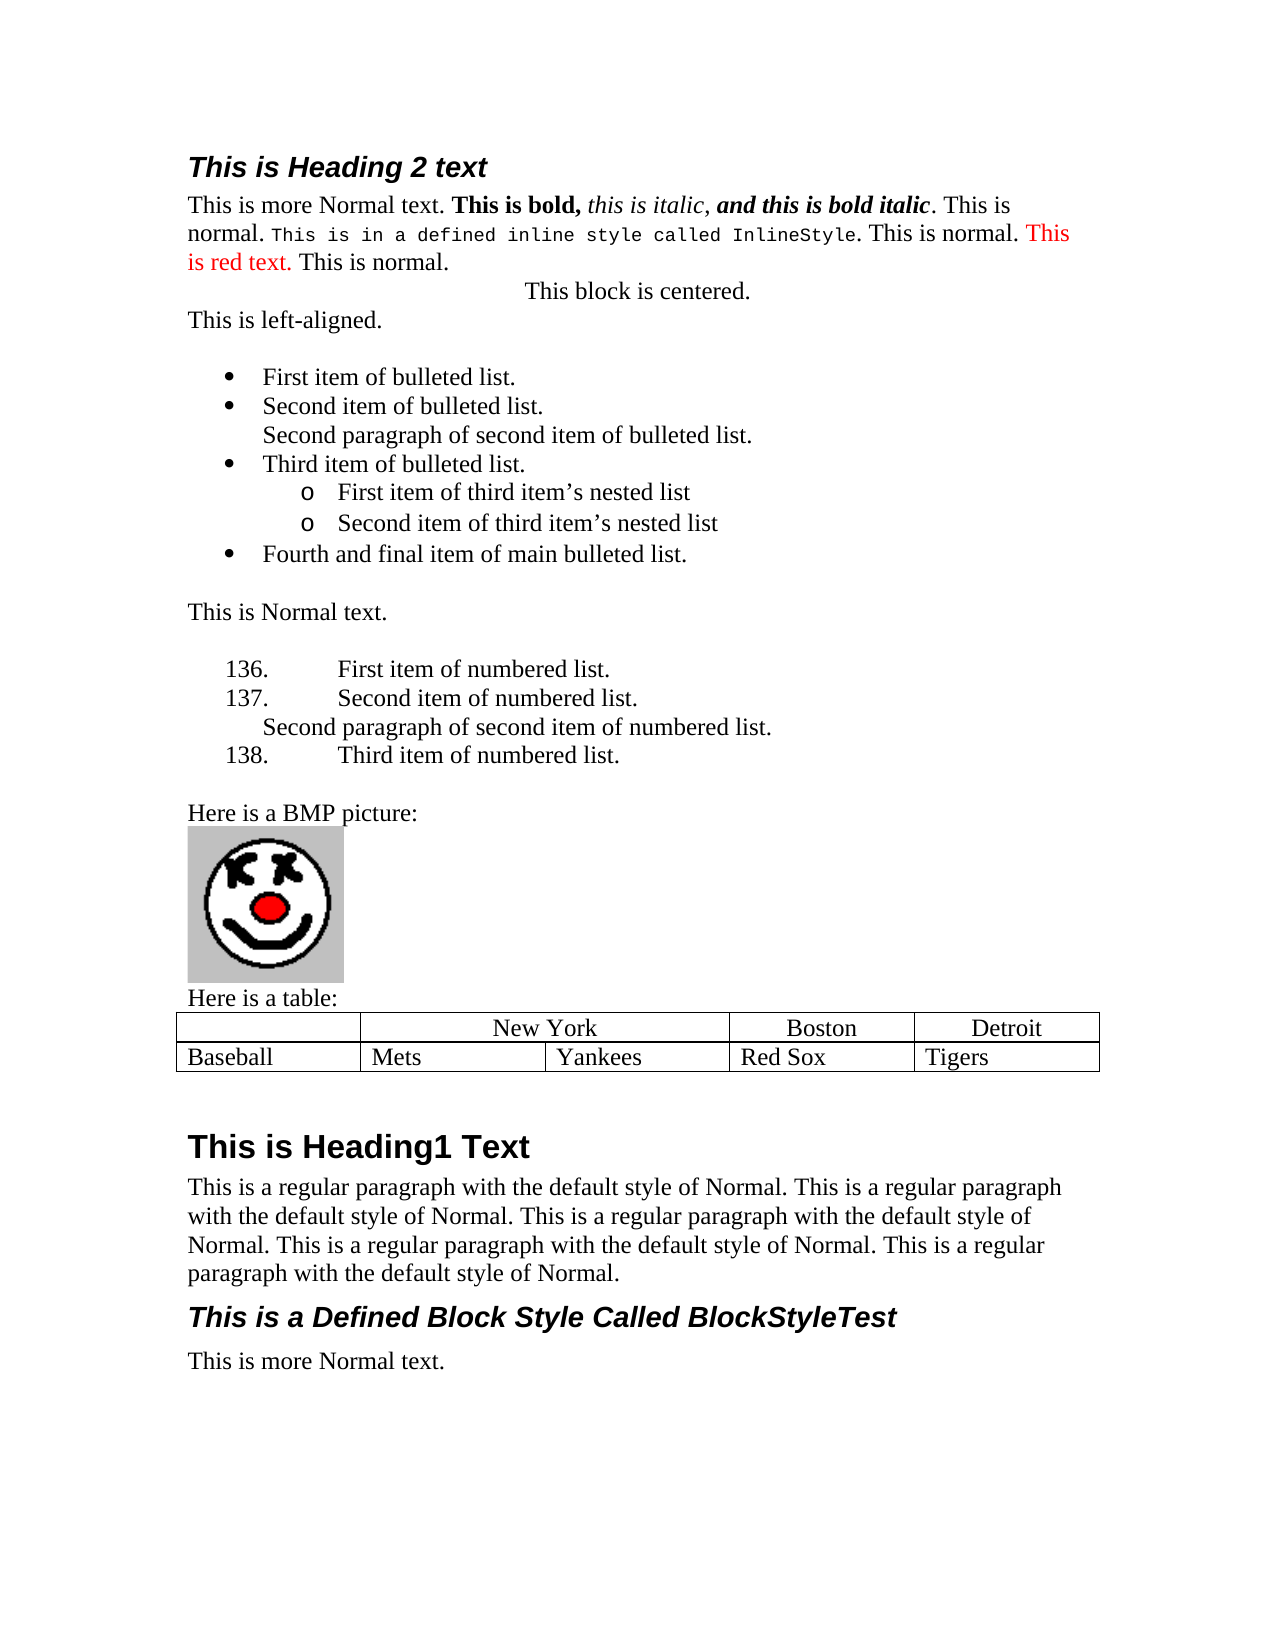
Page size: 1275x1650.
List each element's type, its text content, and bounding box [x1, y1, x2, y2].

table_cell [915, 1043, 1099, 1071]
list Second item of numbered list. [225, 683, 1087, 712]
list First item of bulleted list. [225, 362, 1087, 391]
text This is left-aligned. [187, 305, 1087, 334]
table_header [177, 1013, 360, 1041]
list Third item of numbered list. [225, 740, 1087, 769]
text This is a regular paragraph with the default style of Normal. This is a regular paragraph with the default style of Normal. This is a regular paragraph with the default style of Normal. This is a regular paragraph with the default style of Normal. This is a regular paragraph with the default style of Normal. [187, 1172, 1087, 1287]
text Second paragraph of second item of numbered list. [262, 712, 1087, 740]
list Second item of third item’s nested list [300, 508, 1087, 539]
subtitle This is Heading 2 text [187, 150, 1087, 183]
list First item of third item’s nested list [300, 477, 1087, 508]
text This block is centered. [187, 276, 1087, 305]
text This is more Normal text. [187, 1346, 1087, 1374]
text Second paragraph of second item of bulleted list. [262, 420, 1087, 449]
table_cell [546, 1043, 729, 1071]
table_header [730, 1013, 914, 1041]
text Here is a table: [187, 983, 1087, 1012]
text This is Normal text. [187, 597, 1087, 625]
picture [187, 826, 344, 983]
list Fourth and final item of main bulleted list. [225, 539, 1087, 568]
list First item of numbered list. [225, 654, 1087, 683]
list Third item of bulleted list. [225, 449, 1087, 477]
list Second item of bulleted list. [225, 391, 1087, 420]
subtitle This is Heading1 Text [187, 1128, 1087, 1166]
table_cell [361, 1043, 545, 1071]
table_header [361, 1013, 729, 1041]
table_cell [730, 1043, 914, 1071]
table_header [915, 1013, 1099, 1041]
text Here is a BMP picture: [187, 798, 1087, 827]
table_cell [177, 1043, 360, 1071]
text This is more Normal text. This is bold, this is italic, and this is bold italic. This is normal. This is in a defined inline style called InlineStyle. This is normal. This is red text. This is normal. [187, 190, 1087, 276]
text This is a Defined Block Style Called BlockStyleTest [187, 1300, 1087, 1333]
